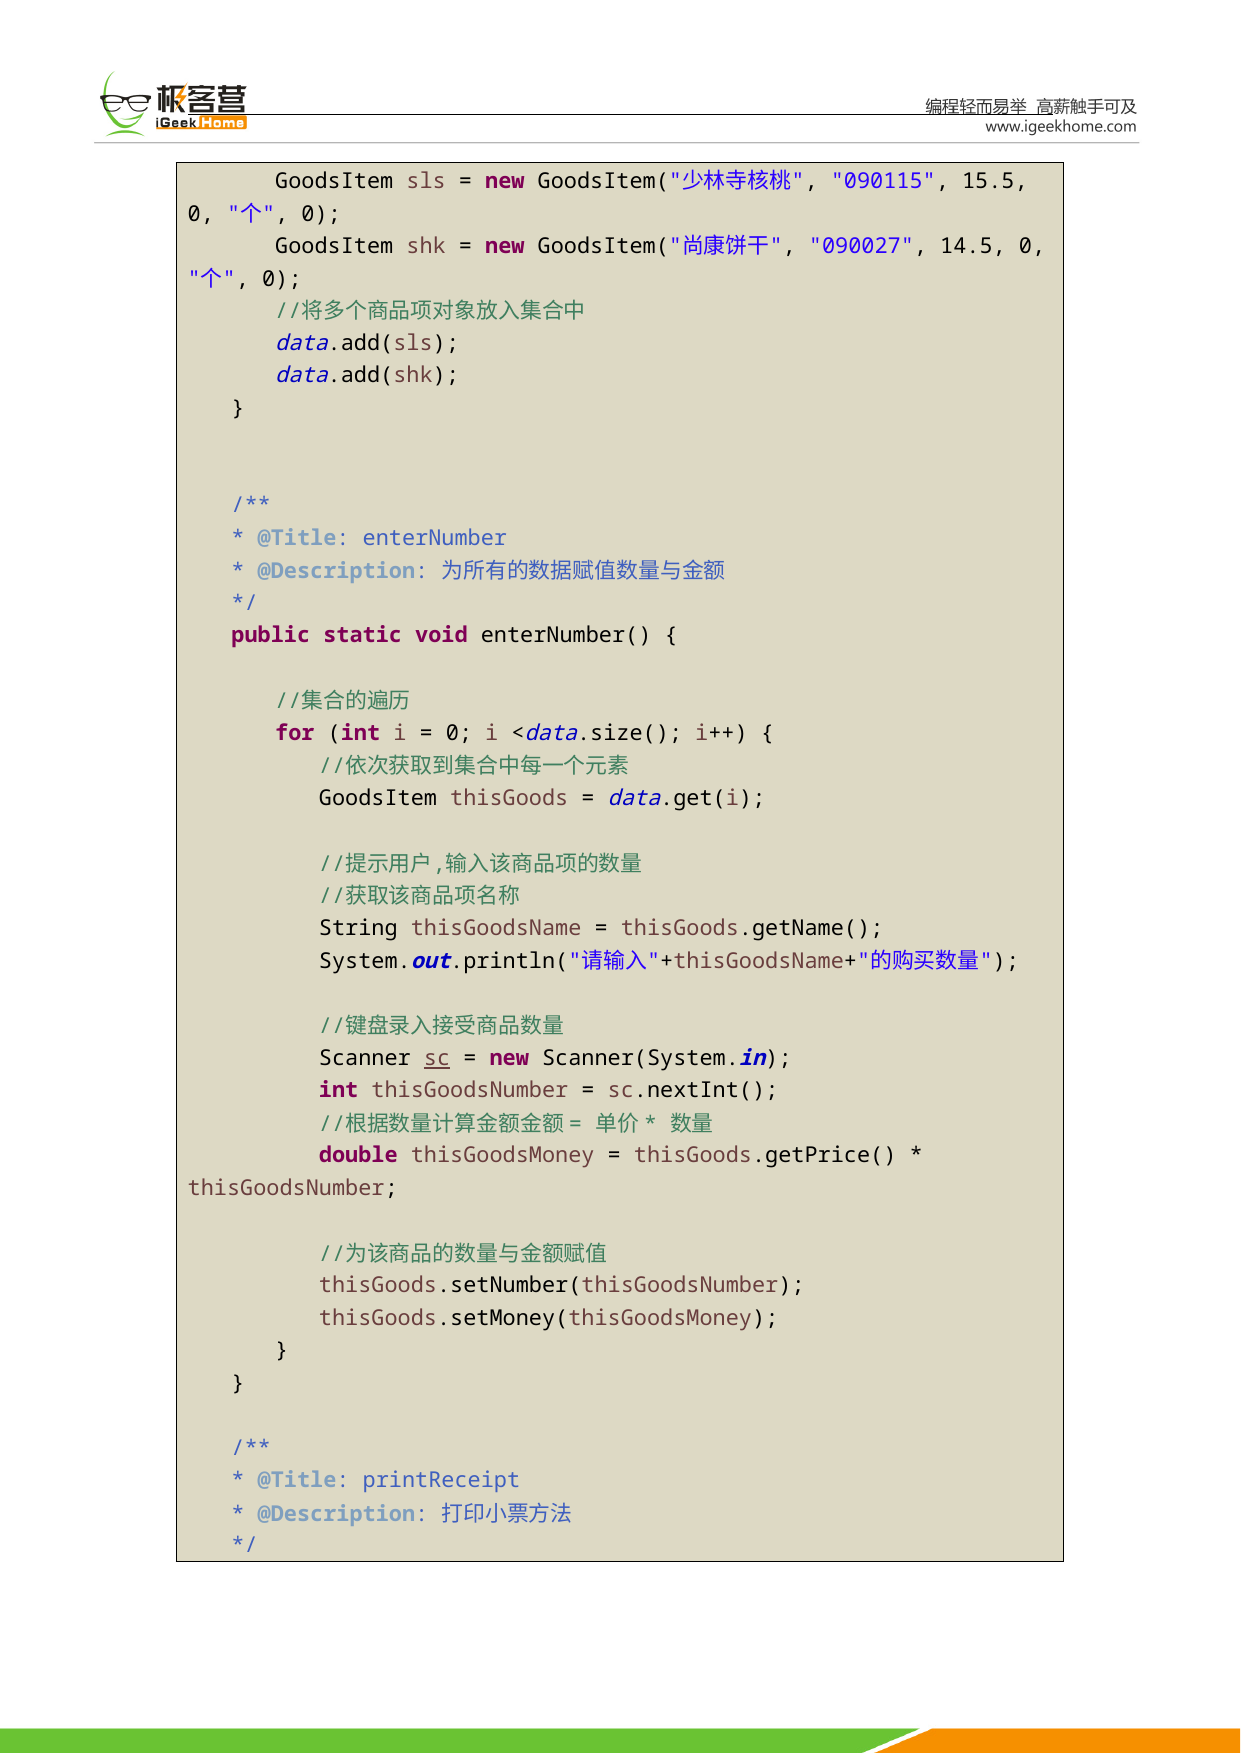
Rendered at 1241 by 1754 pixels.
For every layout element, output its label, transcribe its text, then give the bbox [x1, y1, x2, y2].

picture [0, 1, 1241, 151]
picture [0, 1690, 1241, 1753]
